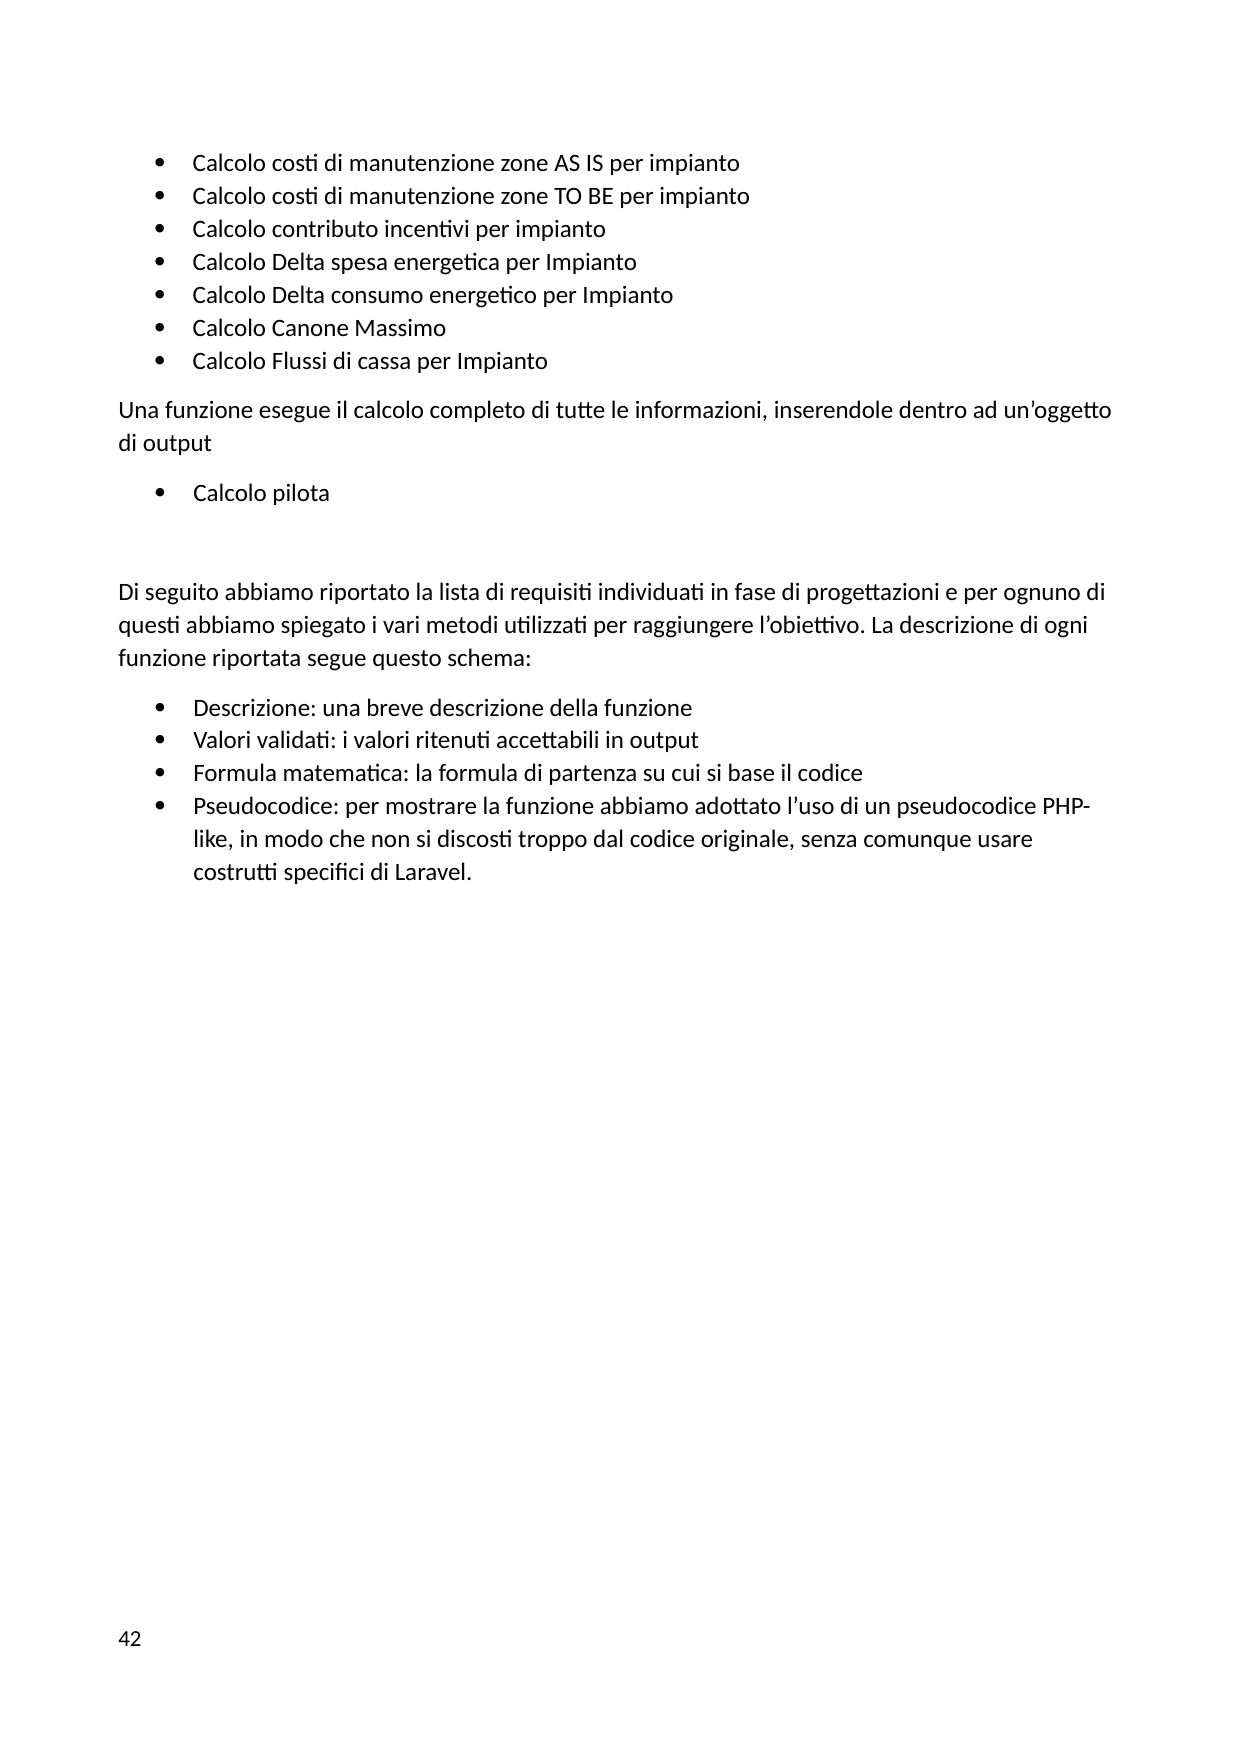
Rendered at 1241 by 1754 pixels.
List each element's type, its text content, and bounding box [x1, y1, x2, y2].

list Calcolo costi di manutenzione zone AS IS per impianto [155, 148, 1122, 178]
list Calcolo Delta consumo energetico per Impianto [155, 279, 1122, 310]
list Formula matematica: la formula di partenza su cui si base il codice [156, 758, 1122, 788]
list Pseudocodice: per mostrare la funzione abbiamo adottato l’uso di un pseudocodice PHP-like, in modo che non si discosti troppo dal codice originale, senza comunque usare costrutti specifici di Laravel. [156, 791, 1122, 887]
list Calcolo pilota [156, 477, 1122, 508]
list Calcolo Delta spesa energetica per Impianto [155, 246, 1122, 277]
list Valori validati: i valori ritenuti accettabili in output [156, 725, 1122, 755]
list Calcolo Canone Massimo [155, 312, 1122, 343]
list Descrizione: una breve descrizione della funzione [156, 692, 1122, 722]
list Calcolo Flussi di cassa per Impianto [155, 345, 1122, 376]
text Di seguito abbiamo riportato la lista di requisiti individuati in fase di progettazioni e per ognuno di questi abbiamo spiegato i vari metodi utilizzati per raggiungere l’obiettivo. La descrizione di ogni funzione riportata segue questo schema: [118, 576, 1122, 673]
list Calcolo costi di manutenzione zone TO BE per impianto [155, 181, 1122, 211]
list Calcolo contributo incentivi per impianto [155, 213, 1122, 244]
text Una funzione esegue il calcolo completo di tutte le informazioni, inserendole dentro ad un’oggetto di output [118, 395, 1122, 458]
